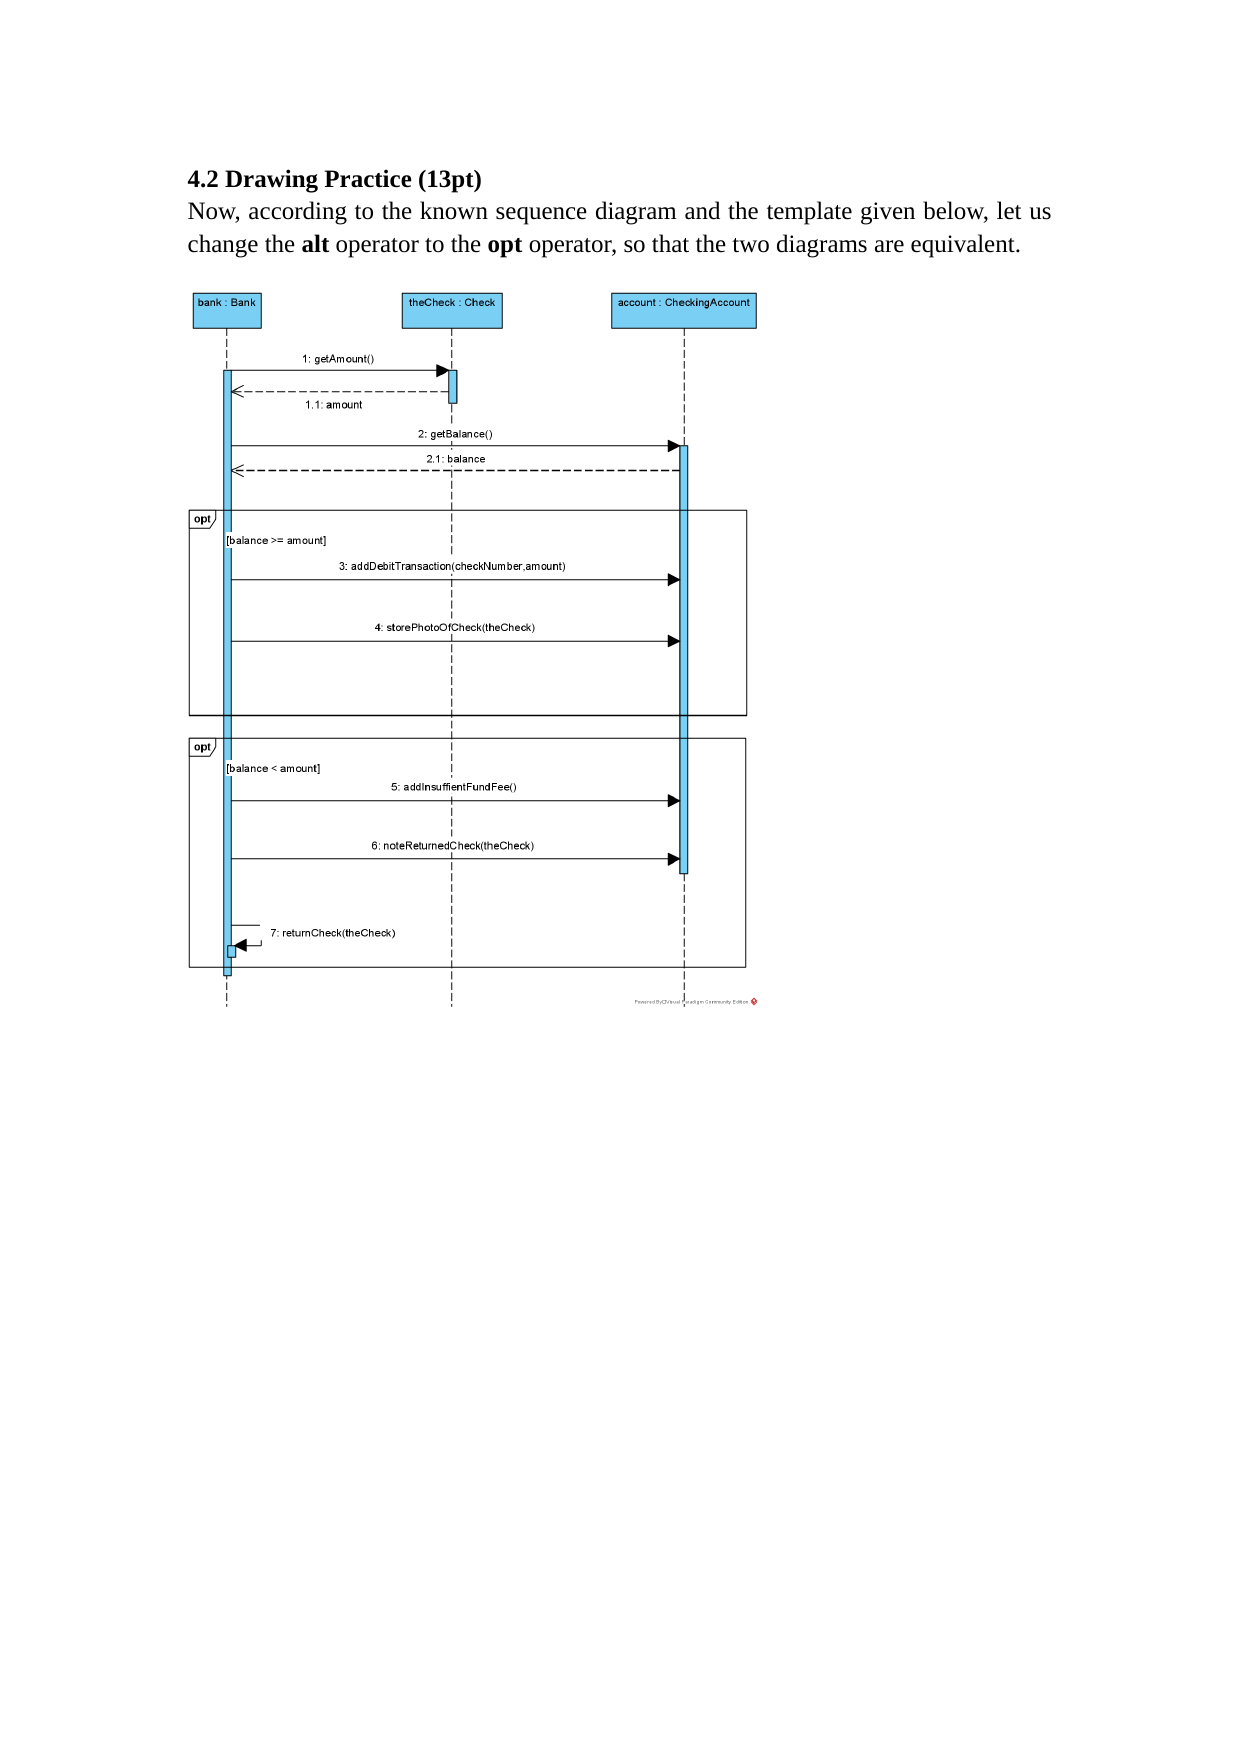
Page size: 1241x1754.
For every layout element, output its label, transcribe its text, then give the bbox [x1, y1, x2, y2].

text Now, according to the known sequence diagram and the template given below, let us change the alt operator to the opt operator, so that the two diagrams are equivalent. [187, 194, 1053, 259]
picture [187, 292, 760, 1010]
text 4.2 Drawing Practice (13pt) [187, 162, 1053, 194]
